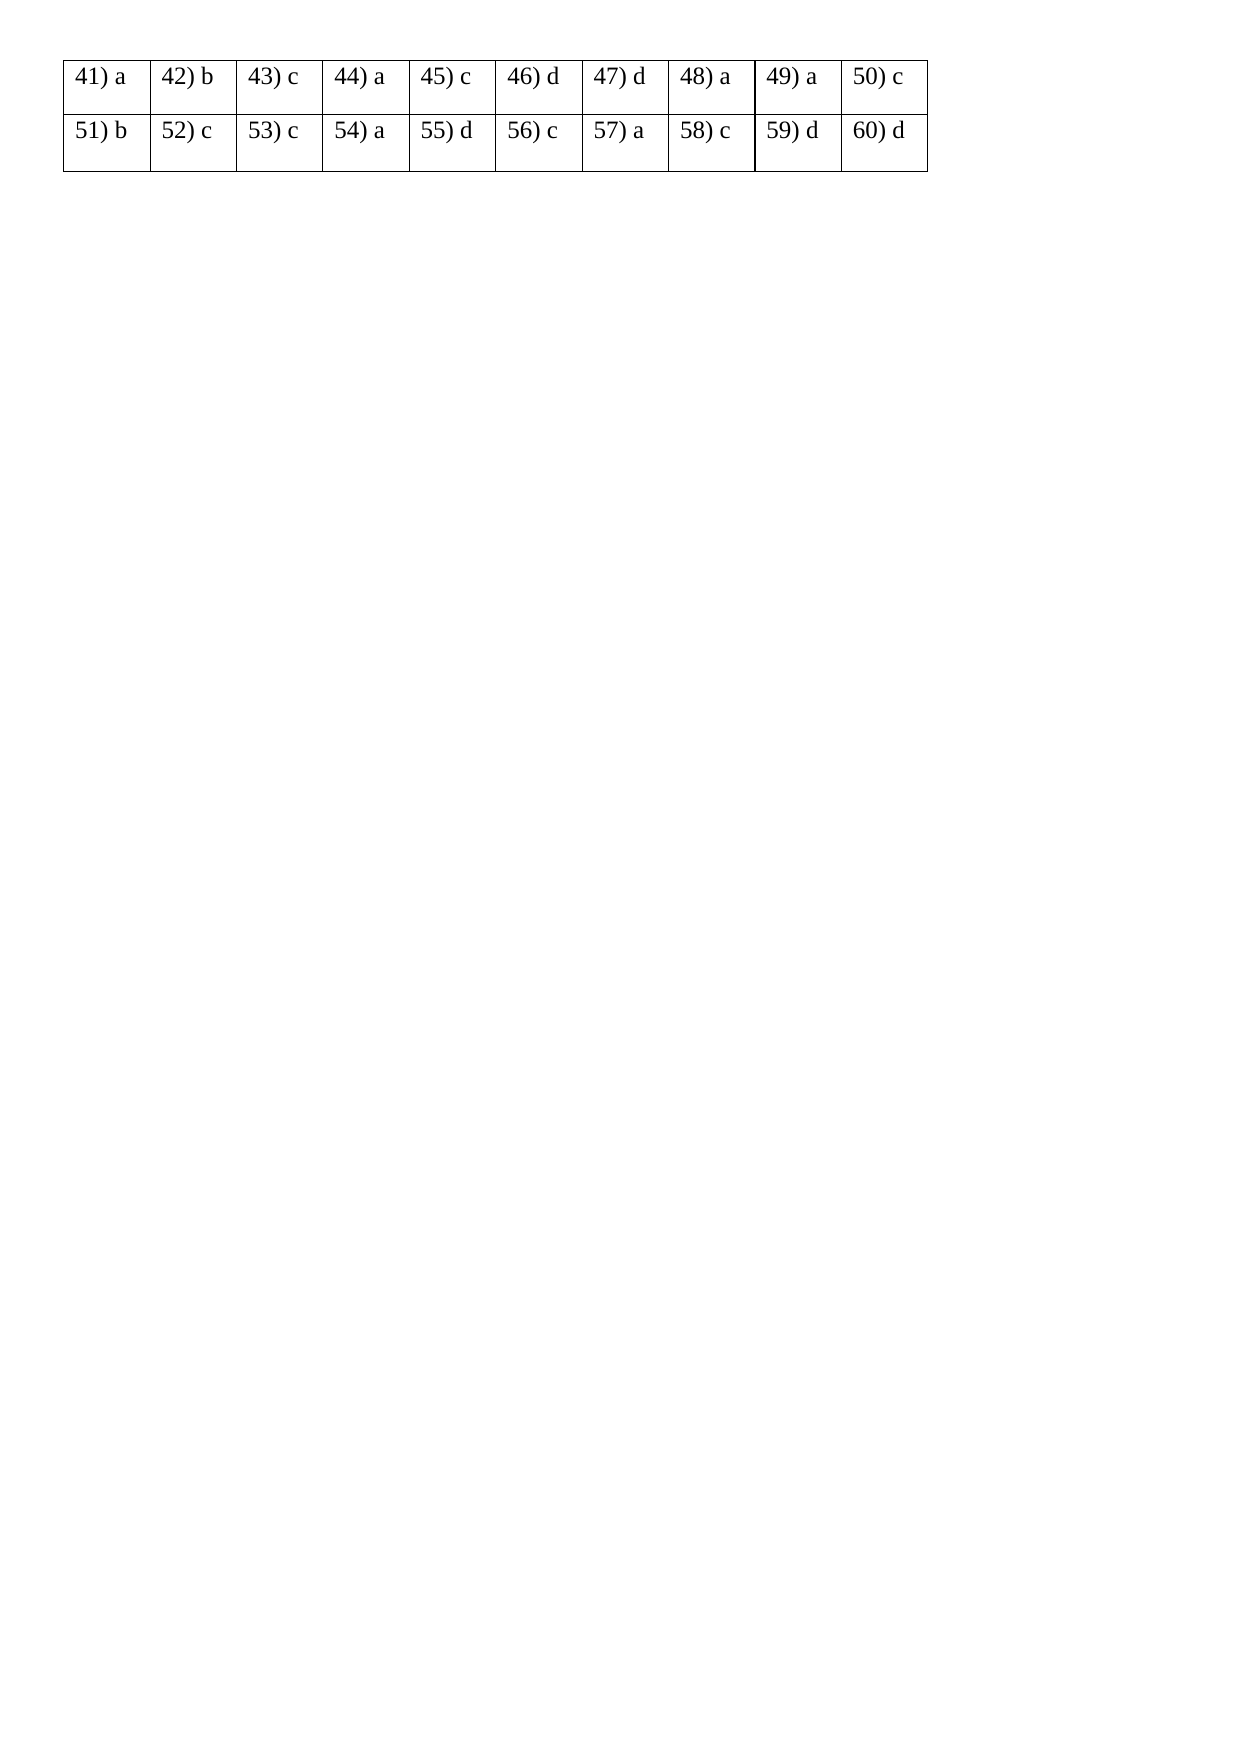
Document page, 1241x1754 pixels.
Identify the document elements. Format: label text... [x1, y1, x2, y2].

table_cell 52) c [151, 115, 236, 171]
table_cell 60) d [842, 115, 927, 171]
table_cell 54) a [323, 115, 409, 171]
table_cell 49) a [756, 61, 841, 114]
table_cell 43) c [237, 61, 322, 114]
table_cell 58) c [669, 115, 754, 171]
table_cell 42) b [151, 61, 236, 114]
table_cell 55) d [410, 115, 495, 171]
table_cell 53) c [237, 115, 322, 171]
table_cell 46) d [496, 61, 582, 114]
table_cell 50) c [842, 61, 927, 114]
table_cell 56) c [496, 115, 582, 171]
table_cell 45) c [410, 61, 495, 114]
table_cell 57) a [583, 115, 668, 171]
table_cell 47) d [583, 61, 668, 114]
table_cell 51) b [64, 115, 150, 171]
table_cell 48) a [669, 61, 754, 114]
table_cell 59) d [756, 115, 841, 171]
table_cell 44) a [323, 61, 409, 114]
table_cell 41) a [64, 61, 150, 114]
